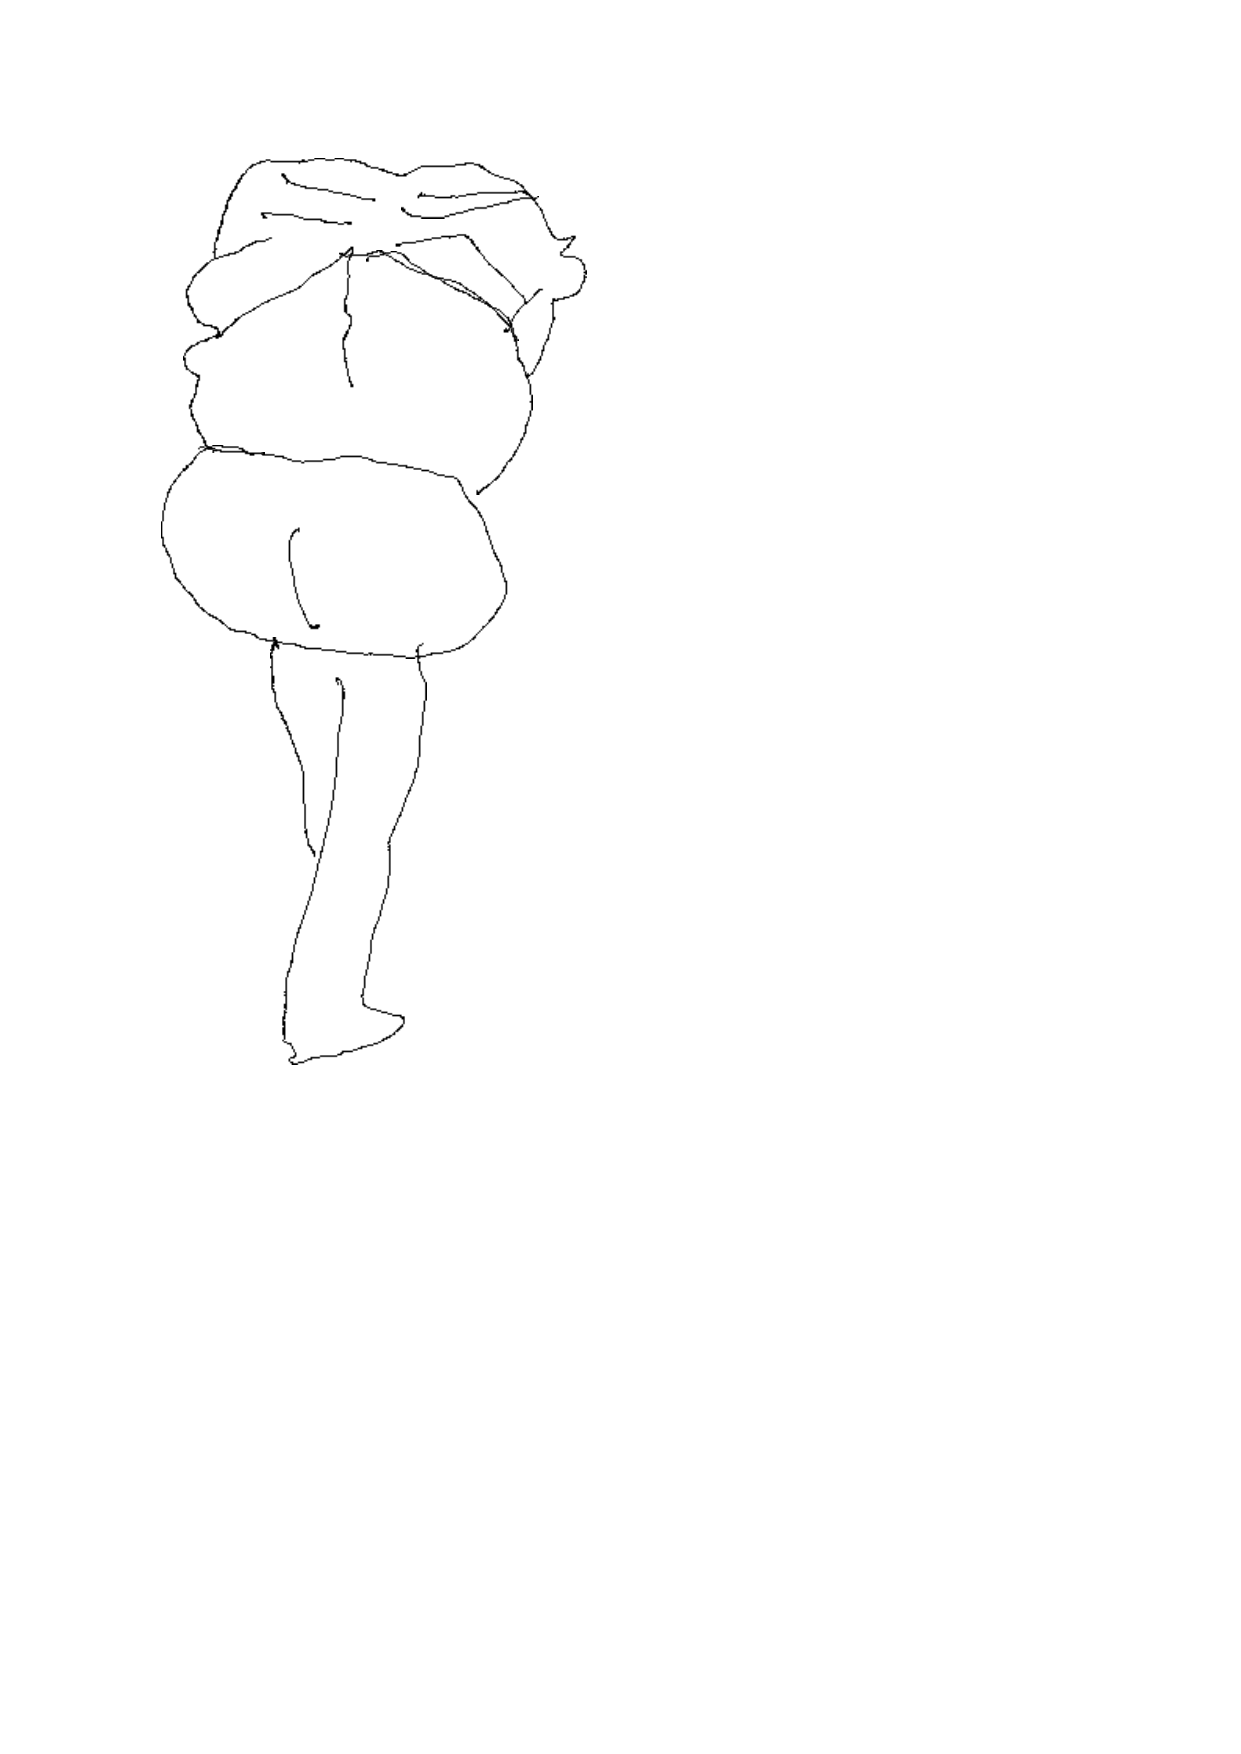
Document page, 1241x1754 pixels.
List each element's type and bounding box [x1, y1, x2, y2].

picture [161, 158, 587, 1065]
